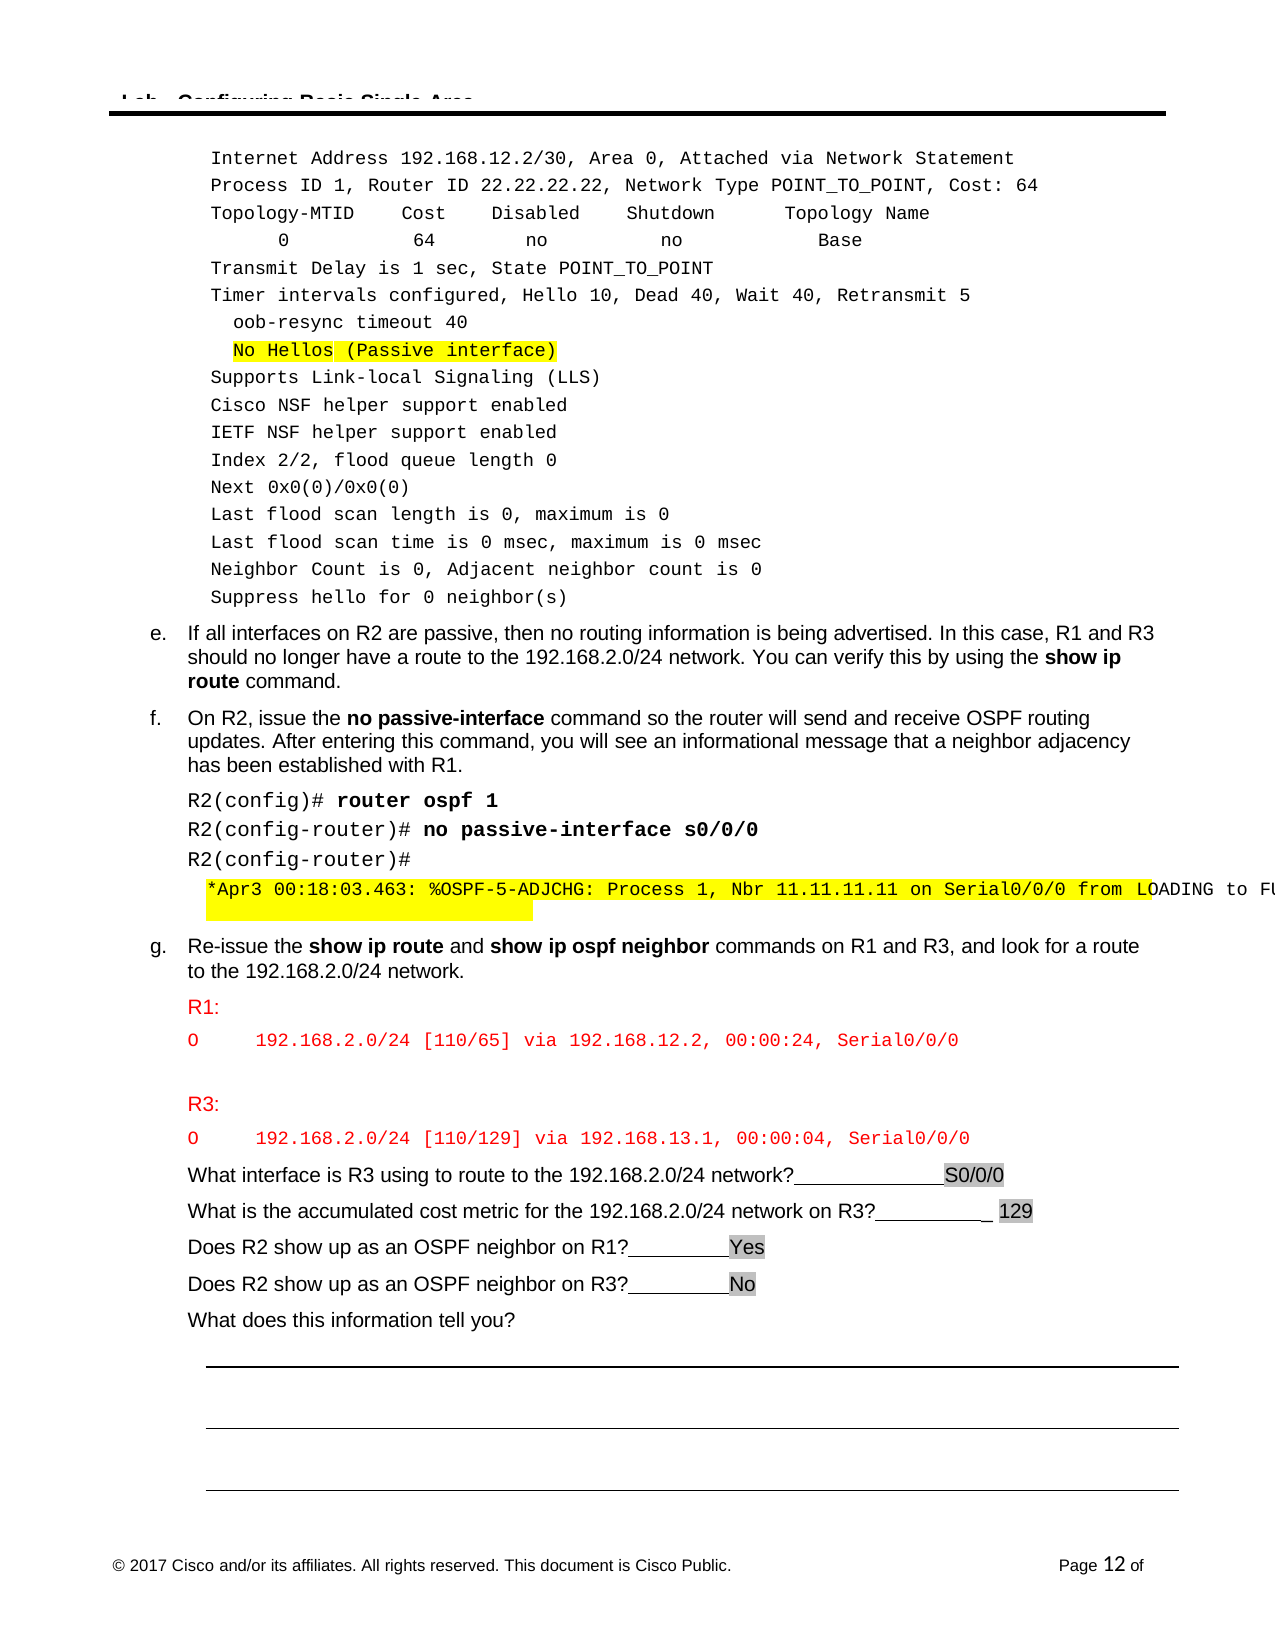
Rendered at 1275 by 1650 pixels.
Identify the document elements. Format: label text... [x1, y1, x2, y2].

text Timer intervals configured, Hello 10, Dead 40, Wait 40, Retransmit 5 [210, 286, 1179, 307]
text oob-resync timeout 40 [233, 313, 1179, 334]
text No Hellos (Passive interface) Supports Link-local Signaling (LLS) Cisco NSF helper support enabled IETF NSF helper support enabled Index 2/2, flood queue length 0 Next 0x0(0)/0x0(0) [210, 341, 603, 499]
text Last flood scan length is 0, maximum is 0 [210, 505, 1179, 526]
text Last flood scan time is 0 msec, maximum is 0 msec Neighbor Count is 0, Adjacent neighbor count is 0 Suppress hello for 0 neighbor(s) [210, 533, 762, 609]
text Internet Address 192.168.12.2/30, Area 0, Attached via Network Statement Process ID 1, Router ID 22.22.22.22, Network Type POINT_TO_POINT, Cost: 64 Topology-MTID Cost Disabled Shutdown Topology Name [210, 149, 1044, 225]
text O 192.168.2.0/24 [110/65] via 192.168.12.2, 00:00:24, Serial0/0/0 [187, 1031, 1179, 1052]
text R2(config-router)# [187, 849, 1179, 873]
list Re-issue the show ip route and show ip ospf neighbor commands on R1 and R3, and look for a route to the 192.168.2.0/24 network. [150, 934, 1143, 982]
text What interface is R3 using to route to the 192.168.2.0/24 network? S0/0/0 What is the accumulated cost metric for the 192.168.2.0/24 network on R3? _ 129 Does R2 show up as an OSPF neighbor on R1? Yes [187, 1163, 1034, 1259]
text O 192.168.2.0/24 [110/129] via 192.168.13.1, 00:00:04, Serial0/0/0 [187, 1129, 1179, 1150]
text 0 64 no no Base Transmit Delay is 1 sec, State POINT_TO_POINT [210, 231, 864, 280]
text R2(config)# router ospf 1 [187, 790, 1179, 814]
list On R2, issue the no passive-interface command so the router will send and receive OSPF routing updates. After entering this command, you will see an informational message that a neighbor adjacency has been established with R1. [150, 705, 1143, 777]
list If all interfaces on R2 are passive, then no routing information is being advertised. In this case, R1 and R3 should no longer have a route to the 192.168.2.0/24 network. You can verify this by using the show ip route command. [150, 621, 1158, 693]
text R1: [187, 995, 1179, 1019]
text Does R2 show up as an OSPF neighbor on R3? No What does this information tell you? [187, 1272, 762, 1332]
text R3: [187, 1092, 1179, 1116]
text R2(config-router)# no passive-interface s0/0/0 [187, 819, 1179, 843]
